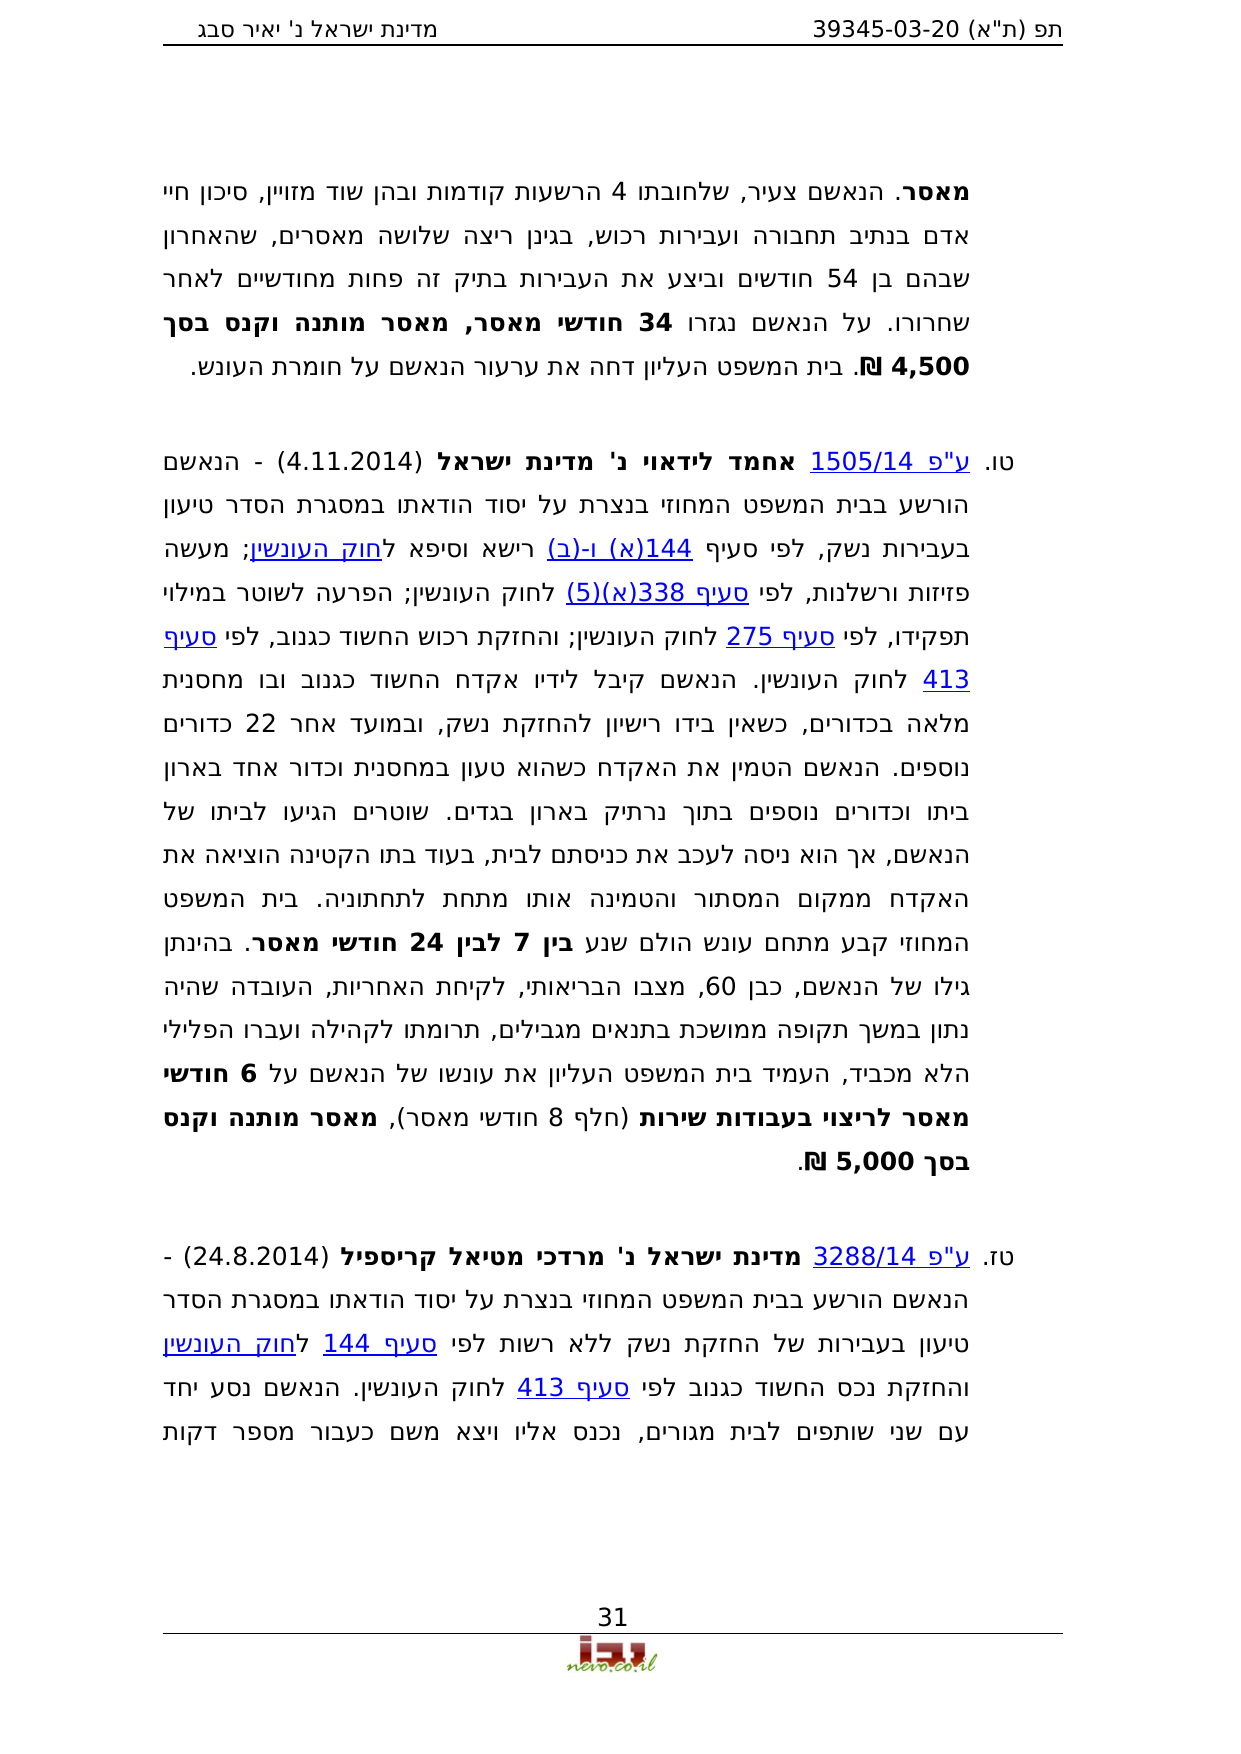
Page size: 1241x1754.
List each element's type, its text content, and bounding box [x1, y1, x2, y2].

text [162, 1242, 1014, 1446]
picture [567, 1635, 659, 1673]
text טו. ע"פ 1505/14 אחמד לידאוי נ' מדינת ישראל (4.11.2014) - הנאשם הורשע בבית המשפט המחוזי בנצרת על יסוד הודאתו במסגרת הסדר טיעון בעבירות נשק, לפי סעיף 144(א) ו-(ב) רישא וסיפא לחוק העונשין; מעשה פזיזות ורשלנות, לפי סעיף 338(א)(5) לחוק העונשין; הפרעה לשוטר במילוי תפקידו, לפי סעיף 275 לחוק העונשין; והחזקת רכוש החשוד כגנוב, לפי סעיף 413 לחוק העונשין. הנאשם קיבל לידיו אקדח החשוד כגנוב ובו מחסנית מלאה בכדורים, כשאין בידו רישיון להחזקת נשק, ובמועד אחר 22 כדורים נוספים. הנאשם הטמין את האקדח כשהוא טעון במחסנית וכדור אחד בארון ביתו וכדורים נוספים בתוך נרתיק בארון בגדים. שוטרים הגיעו לביתו של הנאשם, אך הוא ניסה לעכב את כניסתם לבית, בעוד בתו הקטינה הוציאה את האקדח ממקום המסתור והטמינה אותו מתחת לתחתוניה. בית המשפט המחוזי קבע מתחם עונש הולם שנע בין 7 לבין 24 חודשי מאסר. בהינתן גילו של הנאשם, כבן 60, מצבו הבריאותי, לקיחת האחריות, העובדה שהיה נתון במשך תקופה ממושכת בתנאים מגבילים, תרומתו לקהילה ועברו הפלילי הלא מכביד, העמיד בית המשפט העליון את עונשו של הנאשם על 6 חודשי מאסר לריצוי בעבודות שירות (חלף 8 חודשי מאסר), מאסר מותנה וקנס בסך 5,000 ₪. [162, 447, 1014, 1176]
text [162, 177, 1014, 381]
